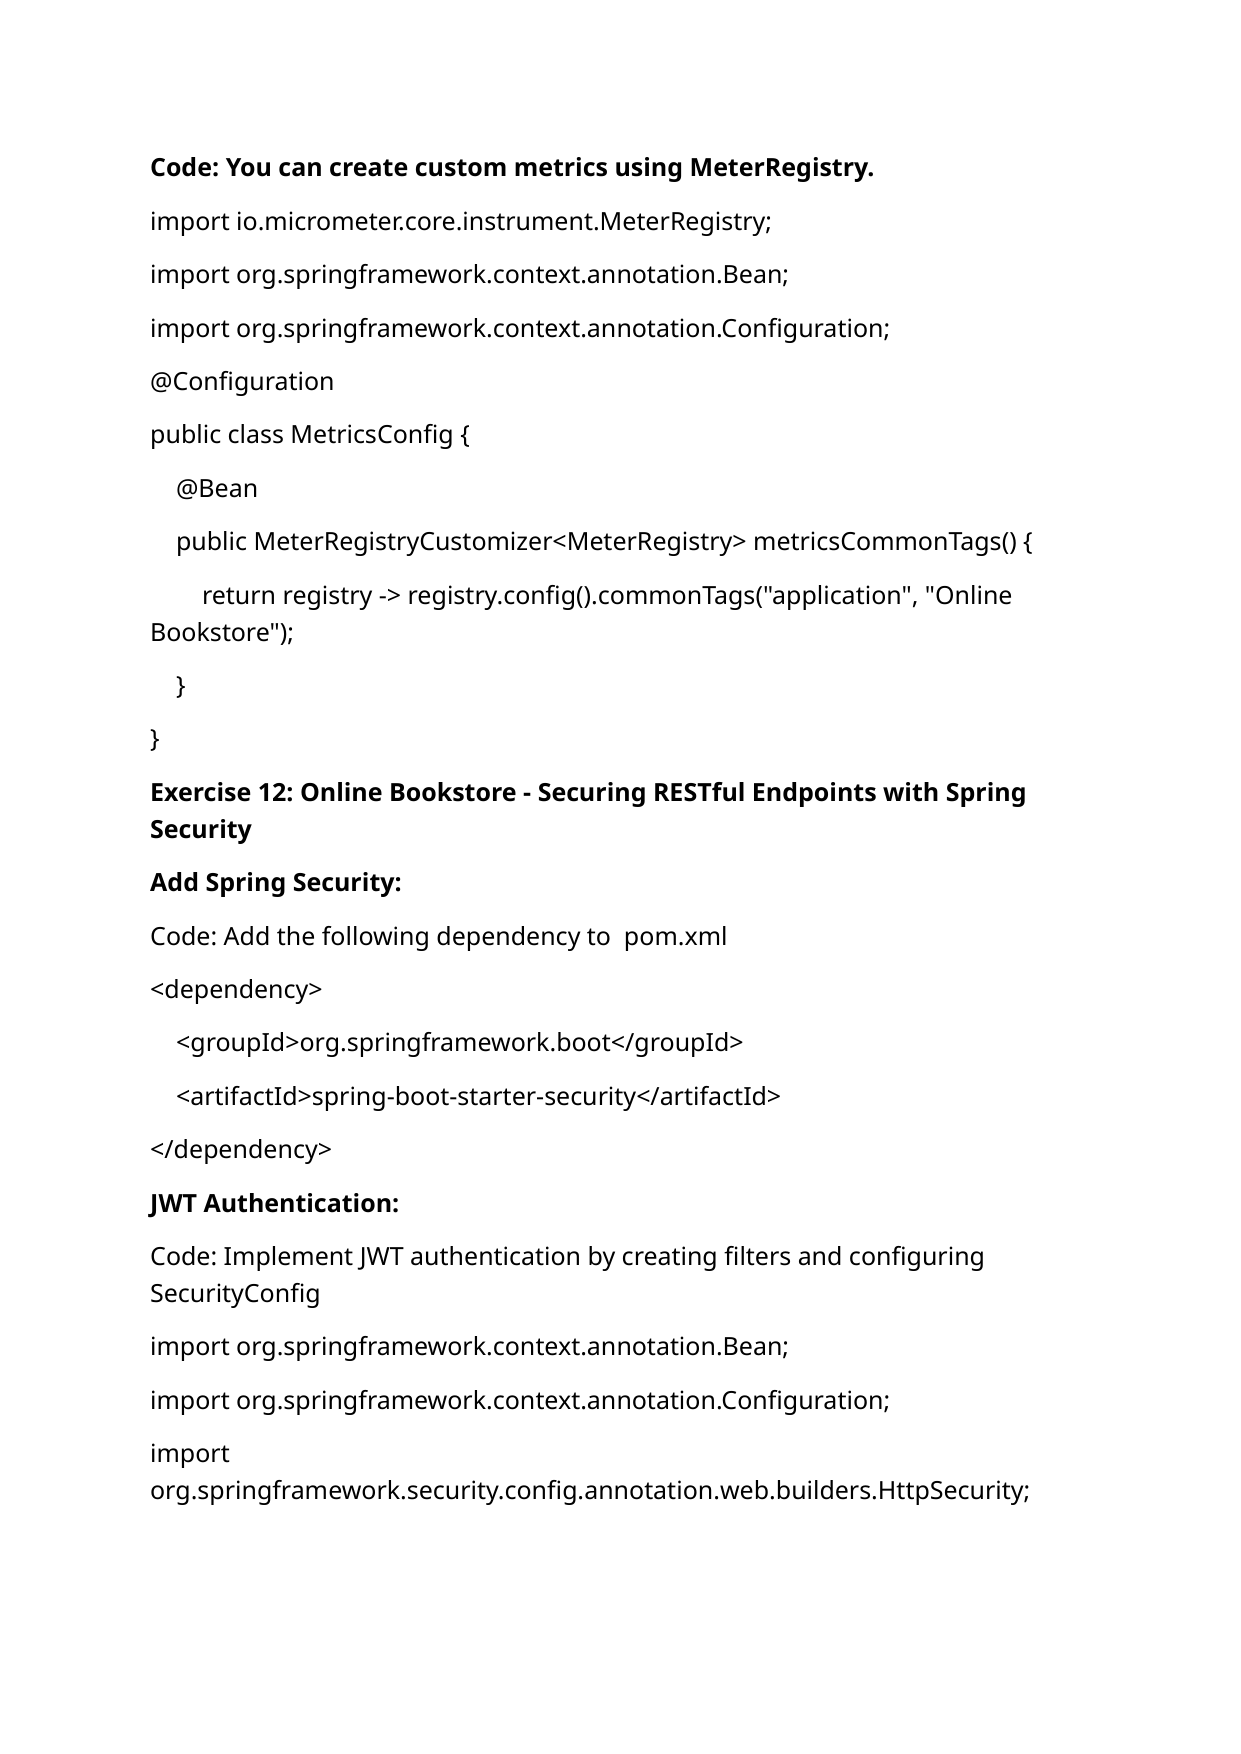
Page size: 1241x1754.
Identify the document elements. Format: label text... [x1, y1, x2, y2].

text <dependency> [150, 972, 1090, 1006]
text <groupId>org.springframework.boot</groupId> [150, 1025, 1090, 1059]
text import org.springframework.context.annotation.Configuration; [150, 1382, 1090, 1417]
text public class MetricsConfig { [150, 417, 1090, 451]
text } [150, 668, 1090, 702]
text } [150, 721, 1090, 755]
text Exercise 12: Online Bookstore - Securing RESTful Endpoints with Spring Security [150, 774, 1090, 845]
text import org.springframework.context.annotation.Configuration; [150, 310, 1090, 344]
text Code: Add the following dependency to pom.xml [150, 918, 1090, 952]
text @Configuration [150, 364, 1090, 398]
text import org.springframework.security.config.annotation.web.builders.HttpSecurity; [150, 1436, 1090, 1507]
text import org.springframework.context.annotation.Bean; [150, 257, 1090, 291]
text public MeterRegistryCustomizer<MeterRegistry> metricsCommonTags() { [150, 524, 1090, 558]
text Code: Implement JWT authentication by creating filters and configuring SecurityConfig [150, 1239, 1090, 1310]
text import org.springframework.context.annotation.Bean; [150, 1329, 1090, 1363]
text return registry -> registry.config().commonTags("application", "Online Bookstore"); [150, 577, 1090, 648]
text Add Spring Security: [150, 865, 1090, 899]
text <artifactId>spring-boot-starter-security</artifactId> [150, 1078, 1090, 1113]
text JWT Authentication: [150, 1185, 1090, 1219]
text Code: You can create custom metrics using MeterRegistry. [150, 150, 1090, 184]
text import io.micrometer.core.instrument.MeterRegistry; [150, 203, 1090, 237]
text </dependency> [150, 1132, 1090, 1166]
text @Bean [150, 471, 1090, 505]
